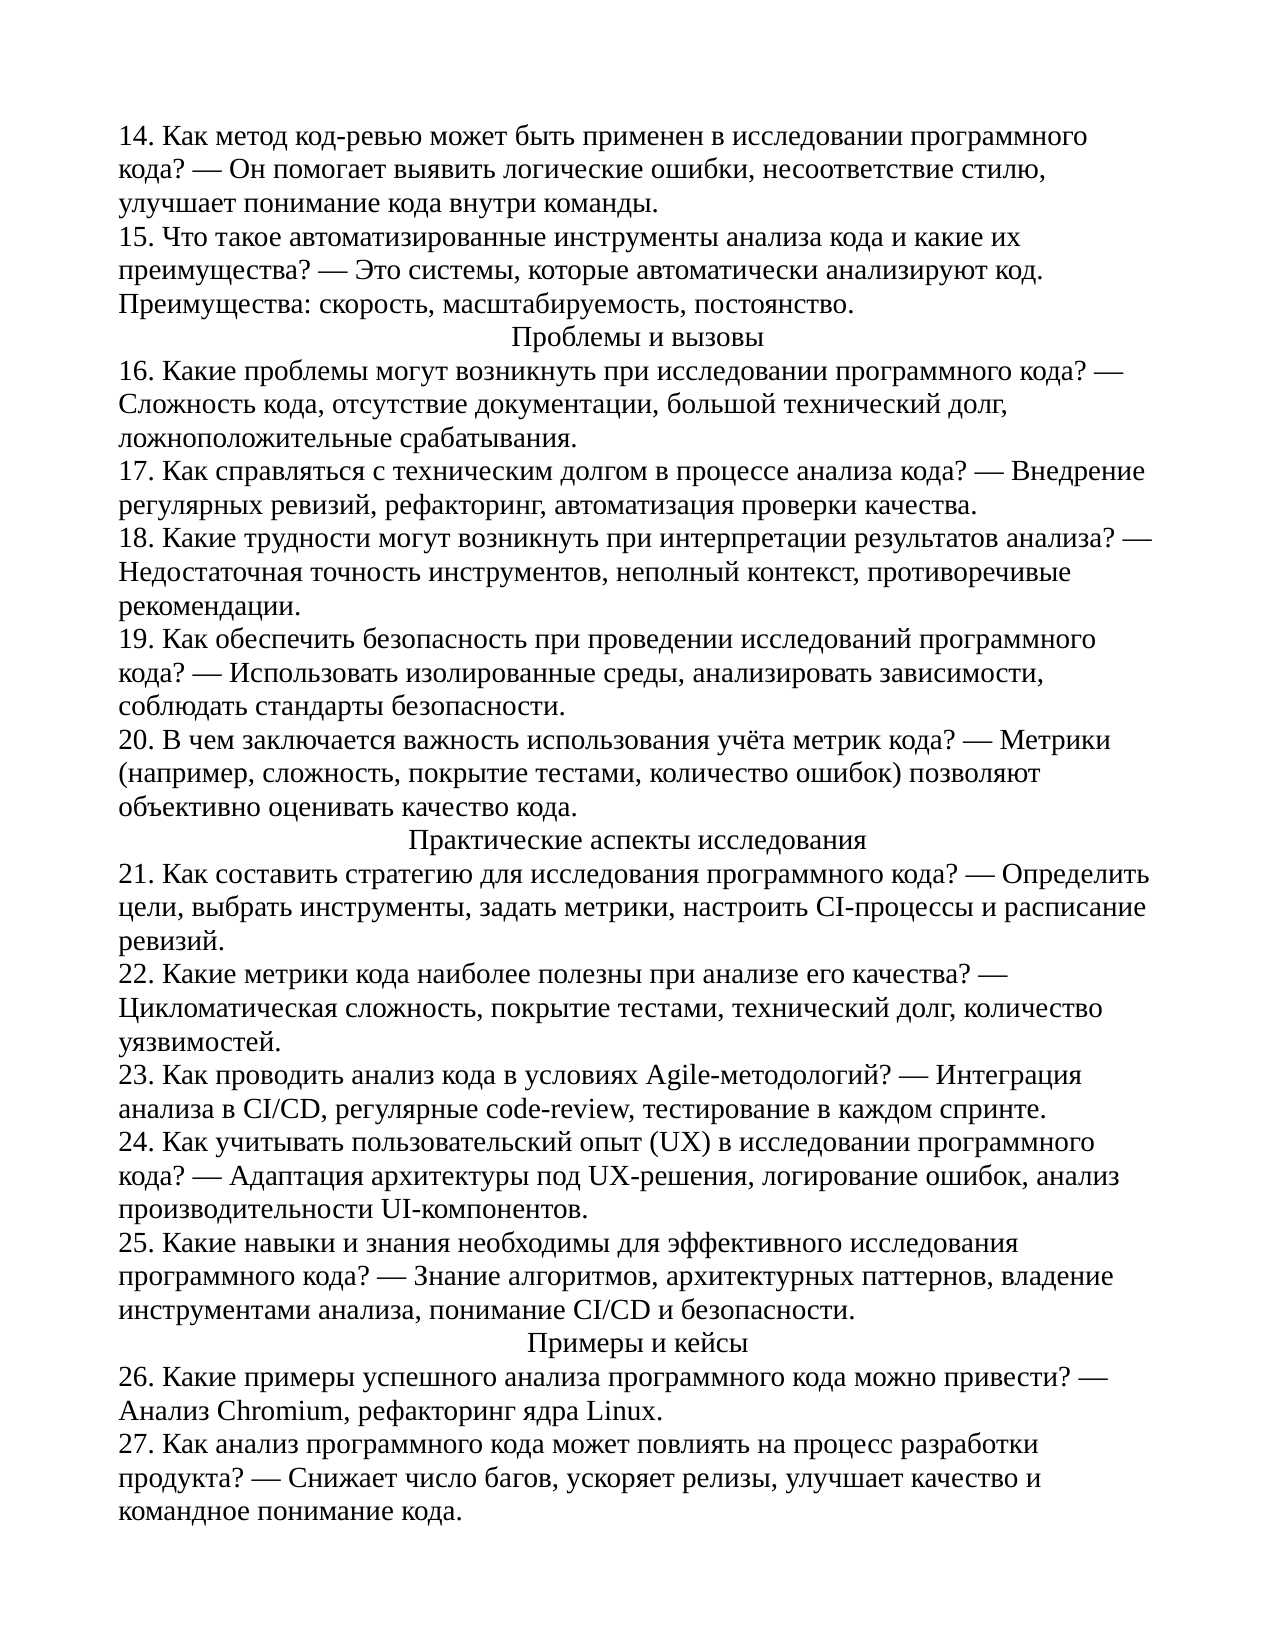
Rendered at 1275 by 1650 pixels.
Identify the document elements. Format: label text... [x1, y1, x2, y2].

text 27. Как анализ программного кода может повлиять на процесс разработки продукта? — Снижает число багов, ускоряет релизы, улучшает качество и командное понимание кода. [118, 1426, 1157, 1527]
text Практические аспекты исследования [118, 822, 1157, 856]
text 24. Как учитывать пользовательский опыт (UX) в исследовании программного кода? — Адаптация архитектуры под UX-решения, логирование ошибок, анализ производительности UI-компонентов. [118, 1124, 1157, 1225]
text 25. Какие навыки и знания необходимы для эффективного исследования программного кода? — Знание алгоритмов, архитектурных паттернов, владение инструментами анализа, понимание CI/CD и безопасности. [118, 1225, 1157, 1326]
text 14. Как метод код-ревью может быть применен в исследовании программного кода? — Он помогает выявить логические ошибки, несоответствие стилю, улучшает понимание кода внутри команды. [118, 118, 1157, 219]
text 19. Как обеспечить безопасность при проведении исследований программного кода? — Использовать изолированные среды, анализировать зависимости, соблюдать стандарты безопасности. [118, 621, 1157, 722]
text 20. В чем заключается важность использования учёта метрик кода? — Метрики (например, сложность, покрытие тестами, количество ошибок) позволяют объективно оценивать качество кода. [118, 722, 1157, 822]
text 23. Как проводить анализ кода в условиях Agile-методологий? — Интеграция анализа в CI/CD, регулярные code-review, тестирование в каждом спринте. [118, 1057, 1157, 1124]
text 26. Какие примеры успешного анализа программного кода можно привести? — Анализ Chromium, рефакторинг ядра Linux. [118, 1359, 1157, 1426]
text Примеры и кейсы [118, 1326, 1157, 1359]
text 17. Как справляться с техническим долгом в процессе анализа кода? — Внедрение регулярных ревизий, рефакторинг, автоматизация проверки качества. [118, 453, 1157, 521]
text 15. Что такое автоматизированные инструменты анализа кода и какие их преимущества? — Это системы, которые автоматически анализируют код. Преимущества: скорость, масштабируемость, постоянство. [118, 219, 1157, 319]
text 18. Какие трудности могут возникнуть при интерпретации результатов анализа? — Недостаточная точность инструментов, неполный контекст, противоречивые рекомендации. [118, 521, 1157, 621]
text Проблемы и вызовы [118, 319, 1157, 353]
text 22. Какие метрики кода наиболее полезны при анализе его качества? — Цикломатическая сложность, покрытие тестами, технический долг, количество уязвимостей. [118, 957, 1157, 1057]
text 16. Какие проблемы могут возникнуть при исследовании программного кода? — Сложность кода, отсутствие документации, большой технический долг, ложноположительные срабатывания. [118, 353, 1157, 453]
text 21. Как составить стратегию для исследования программного кода? — Определить цели, выбрать инструменты, задать метрики, настроить CI-процессы и расписание ревизий. [118, 856, 1157, 957]
